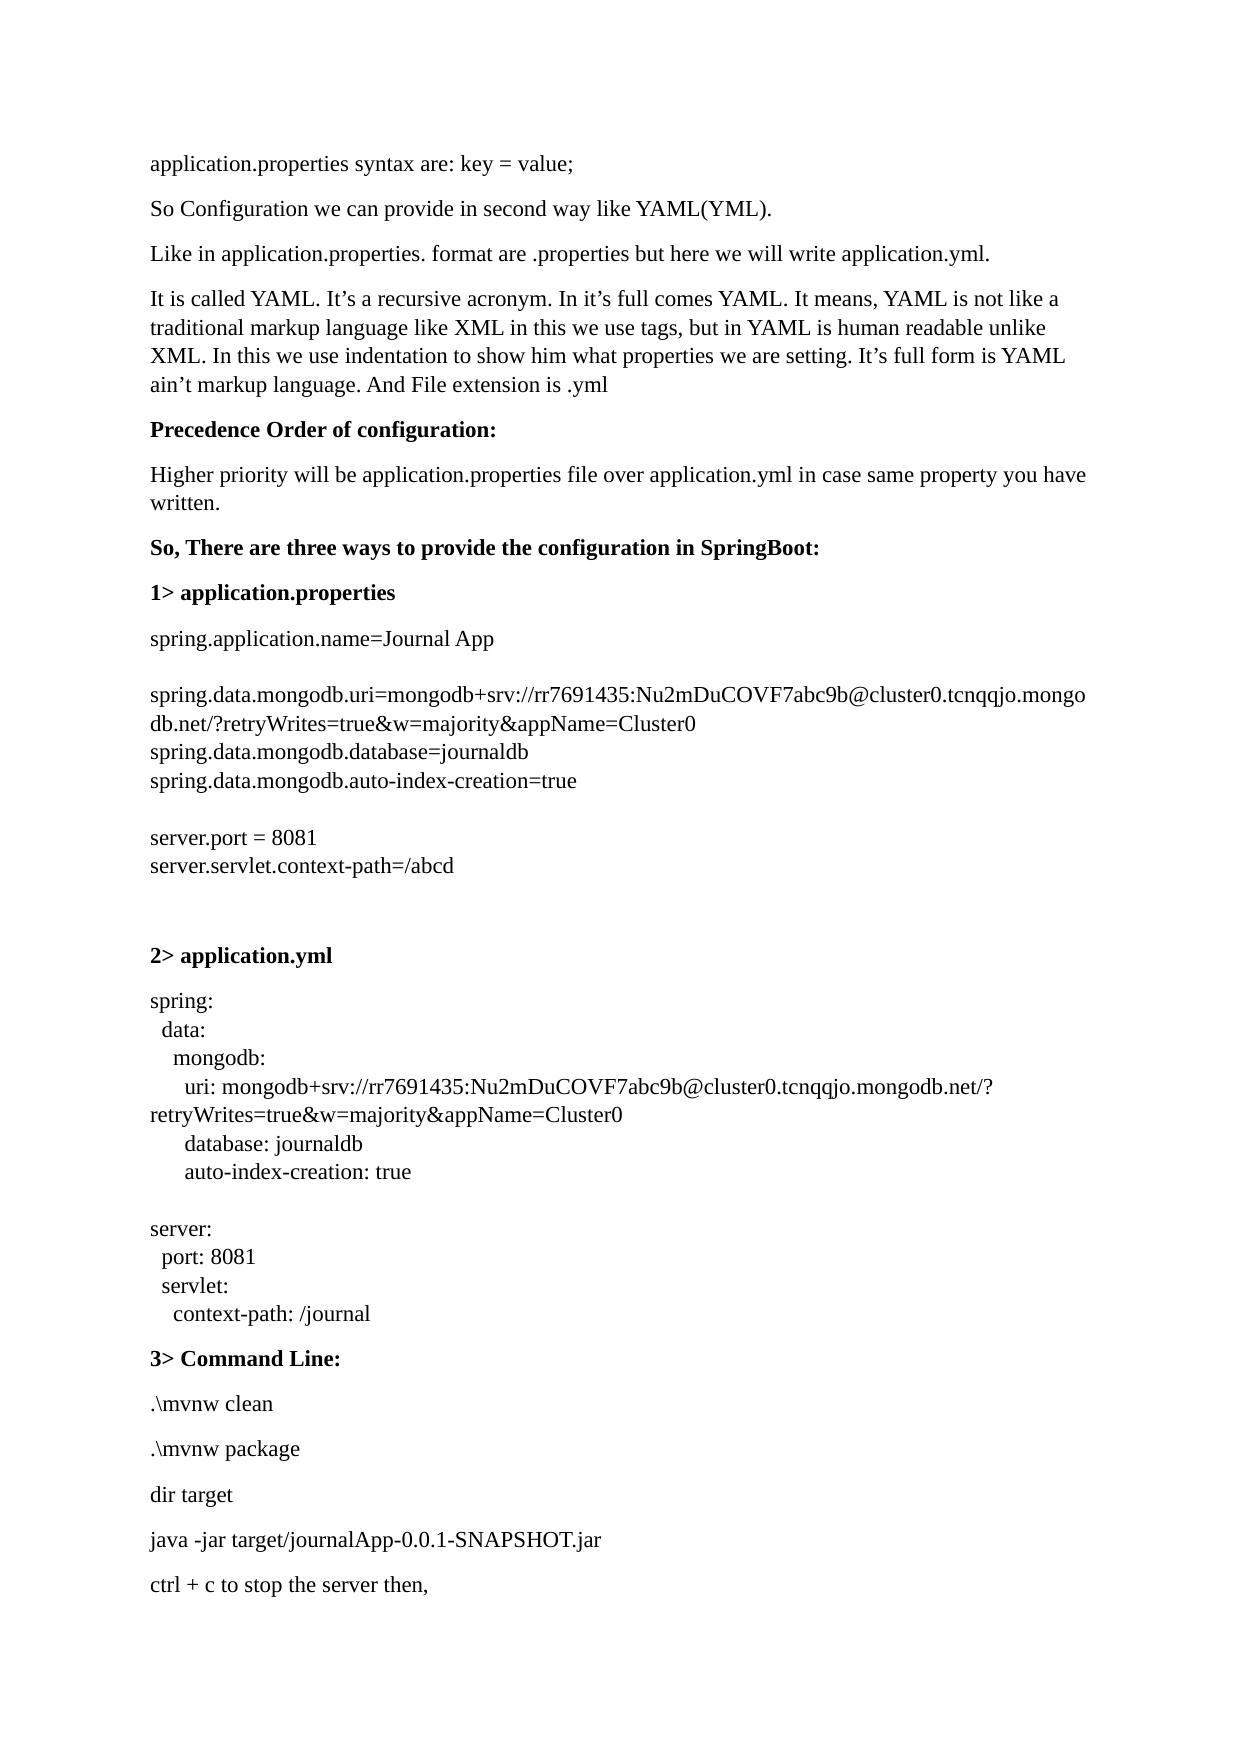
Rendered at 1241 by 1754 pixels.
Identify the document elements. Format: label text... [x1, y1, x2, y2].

text So, There are three ways to provide the configuration in SpringBoot: [150, 534, 1090, 561]
text 1> application.properties [150, 579, 1090, 606]
text Precedence Order of configuration: [150, 416, 1090, 442]
text ctrl + c to stop the server then, [150, 1571, 1090, 1597]
text .\mvnw package [150, 1436, 1090, 1462]
text It is called YAML. It’s a recursive acronym. In it’s full comes YAML. It means, YAML is not like a traditional markup language like XML in this we use tags, but in YAML is human readable unlike XML. In this we use indentation to show him what properties we are setting. It’s full form is YAML ain’t markup language. And File extension is .yml [150, 285, 1090, 397]
text .\mvnw clean [150, 1390, 1090, 1417]
text So Configuration we can provide in second way like YAML(YML). [150, 195, 1090, 221]
text 3> Command Line: [150, 1345, 1090, 1372]
text java -jar target/journalApp-0.0.1-SNAPSHOT.jar [150, 1526, 1090, 1552]
text 2> application.yml [150, 942, 1090, 969]
text Higher priority will be application.properties file over application.yml in case same property you have written. [150, 461, 1090, 516]
text application.properties syntax are: key = value; [150, 150, 1090, 176]
text spring: data: mongodb: uri: mongodb+srv://rr7691435:Nu2mDuCOVF7abc9b@cluster0.tcnqqjo.mongodb.net/?retryWrites=true&w=majority&appName=Cluster0 database: journaldb auto-index-creation: true server: port: 8081 servlet: context-path: /journal [150, 987, 1090, 1327]
text Like in application.properties. format are .properties but here we will write application.yml. [150, 240, 1090, 267]
text spring.application.name=Journal App spring.data.mongodb.uri=mongodb+srv://rr7691435:Nu2mDuCOVF7abc9b@cluster0.tcnqqjo.mongodb.net/?retryWrites=true&w=majority&appName=Cluster0 spring.data.mongodb.database=journaldb spring.data.mongodb.auto-index-creation=true server.port = 8081 server.servlet.context-path=/abcd [150, 624, 1090, 878]
text dir target [150, 1481, 1090, 1507]
